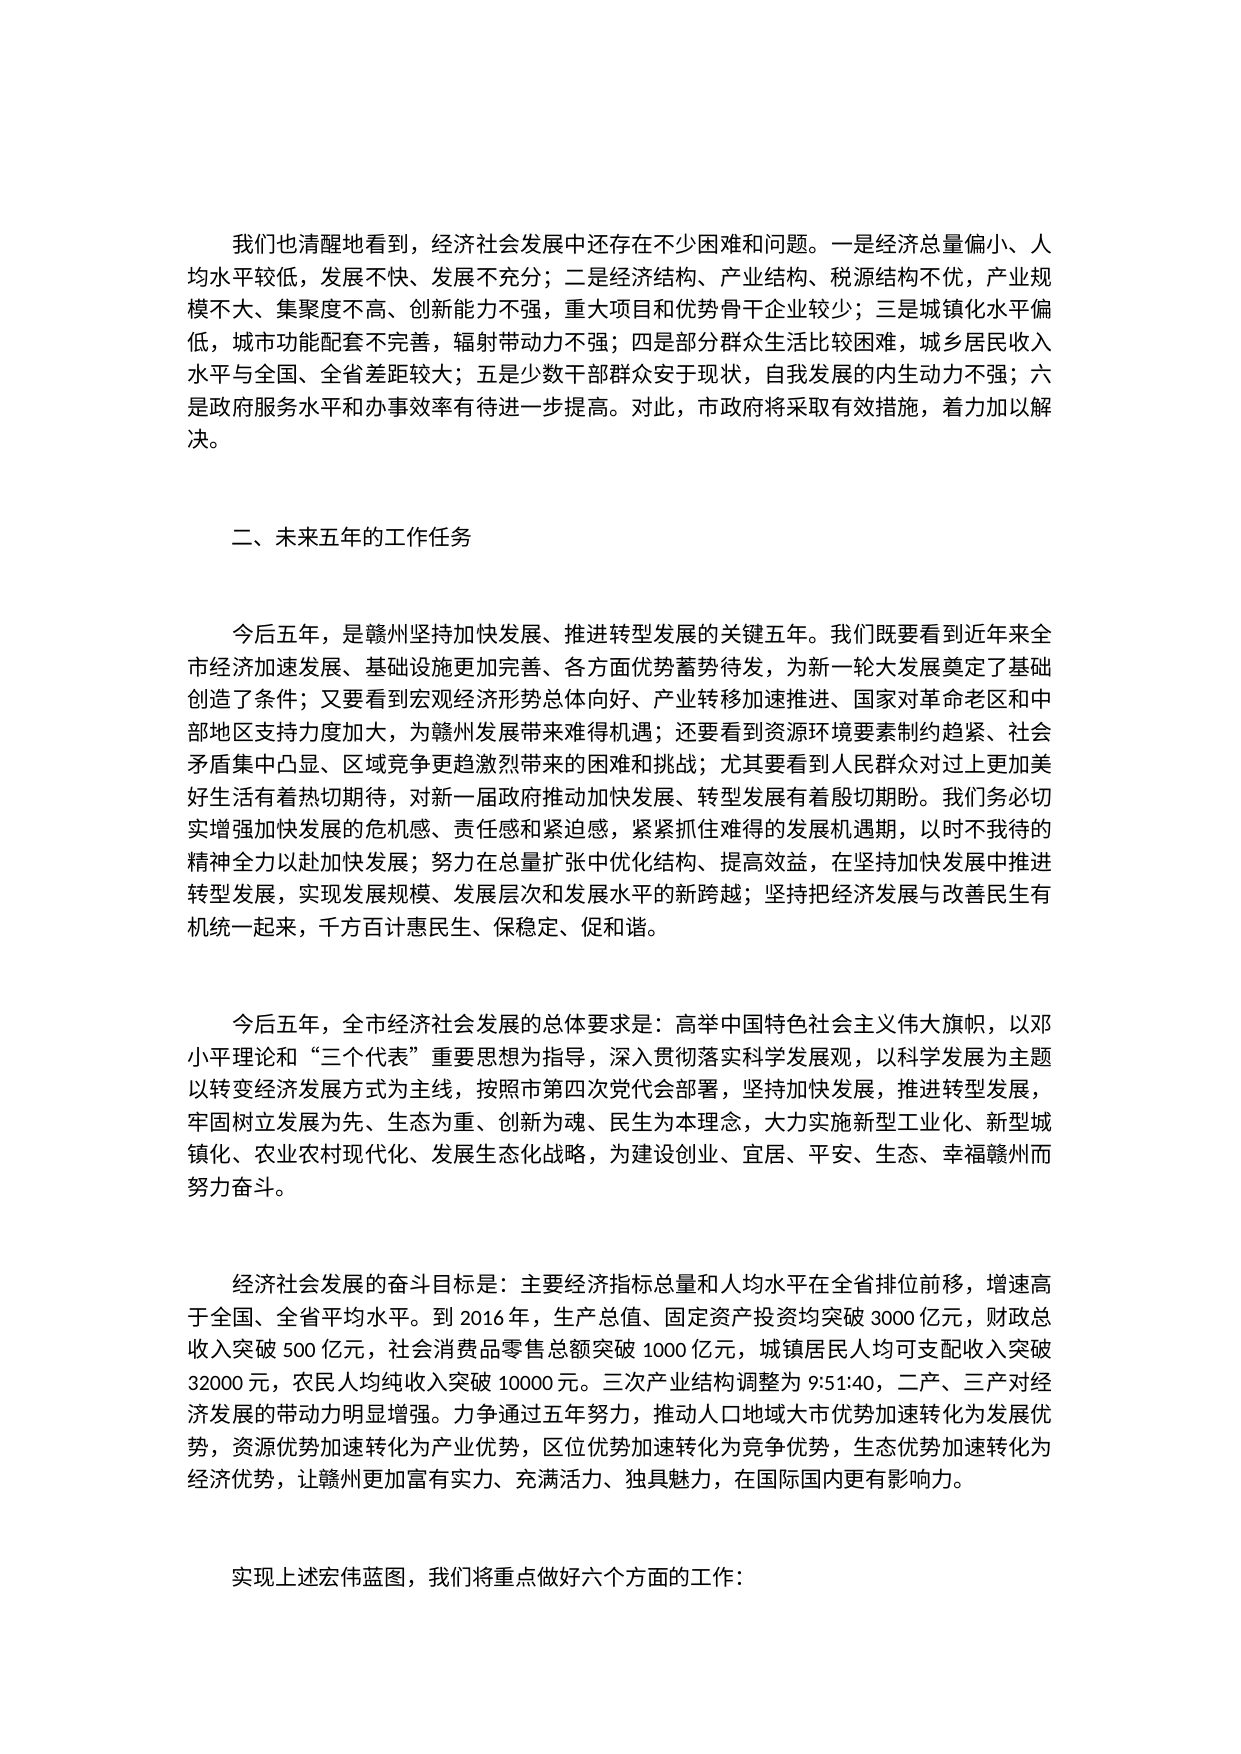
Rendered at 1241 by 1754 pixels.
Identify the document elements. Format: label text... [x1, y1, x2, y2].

text 二、未来五年的工作任务 [187, 519, 1053, 552]
text 今后五年，全市经济社会发展的总体要求是：高举中国特色社会主义伟大旗帜，以邓小平理论和“三个代表”重要思想为指导，深入贯彻落实科学发展观，以科学发展为主题，以转变经济发展方式为主线，按照市第四次党代会部署，坚持加快发展，推进转型发展，牢固树立发展为先、生态为重、创新为魂、民生为本理念，大力实施新型工业化、新型城镇化、农业农村现代化、发展生态化战略，为建设创业、宜居、平安、生态、幸福赣州而努力奋斗。 [187, 1007, 1053, 1202]
text 实现上述宏伟蓝图，我们将重点做好六个方面的工作： [187, 1559, 1053, 1592]
text 今后五年，是赣州坚持加快发展、推进转型发展的关键五年。我们既要看到近年来全市经济加速发展、基础设施更加完善、各方面优势蓄势待发，为新一轮大发展奠定了基础、创造了条件；又要看到宏观经济形势总体向好、产业转移加速推进、国家对革命老区和中部地区支持力度加大，为赣州发展带来难得机遇；还要看到资源环境要素制约趋紧、社会矛盾集中凸显、区域竞争更趋激烈带来的困难和挑战；尤其要看到人民群众对过上更加美好生活有着热切期待，对新一届政府推动加快发展、转型发展有着殷切期盼。我们务必切实增强加快发展的危机感、责任感和紧迫感，紧紧抓住难得的发展机遇期，以时不我待的精神全力以赴加快发展；努力在总量扩张中优化结构、提高效益，在坚持加快发展中推进转型发展，实现发展规模、发展层次和发展水平的新跨越；坚持把经济发展与改善民生有机统一起来，千方百计惠民生、保稳定、促和谐。 [187, 617, 1053, 942]
text 经济社会发展的奋斗目标是：主要经济指标总量和人均水平在全省排位前移，增速高于全国、全省平均水平。到2016年，生产总值、固定资产投资均突破3000亿元，财政总收入突破500亿元，社会消费品零售总额突破1000亿元，城镇居民人均可支配收入突破32000元，农民人均纯收入突破10000元。三次产业结构调整为9∶51∶40，二产、三产对经济发展的带动力明显增强。力争通过五年努力，推动人口地域大市优势加速转化为发展优势，资源优势加速转化为产业优势，区位优势加速转化为竞争优势，生态优势加速转化为经济优势，让赣州更加富有实力、充满活力、独具魅力，在国际国内更有影响力。 [187, 1267, 1053, 1494]
text 我们也清醒地看到，经济社会发展中还存在不少困难和问题。一是经济总量偏小、人均水平较低，发展不快、发展不充分；二是经济结构、产业结构、税源结构不优，产业规模不大、集聚度不高、创新能力不强，重大项目和优势骨干企业较少；三是城镇化水平偏低，城市功能配套不完善，辐射带动力不强；四是部分群众生活比较困难，城乡居民收入水平与全国、全省差距较大；五是少数干部群众安于现状，自我发展的内生动力不强；六是政府服务水平和办事效率有待进一步提高。对此，市政府将采取有效措施，着力加以解决。 [187, 227, 1053, 454]
